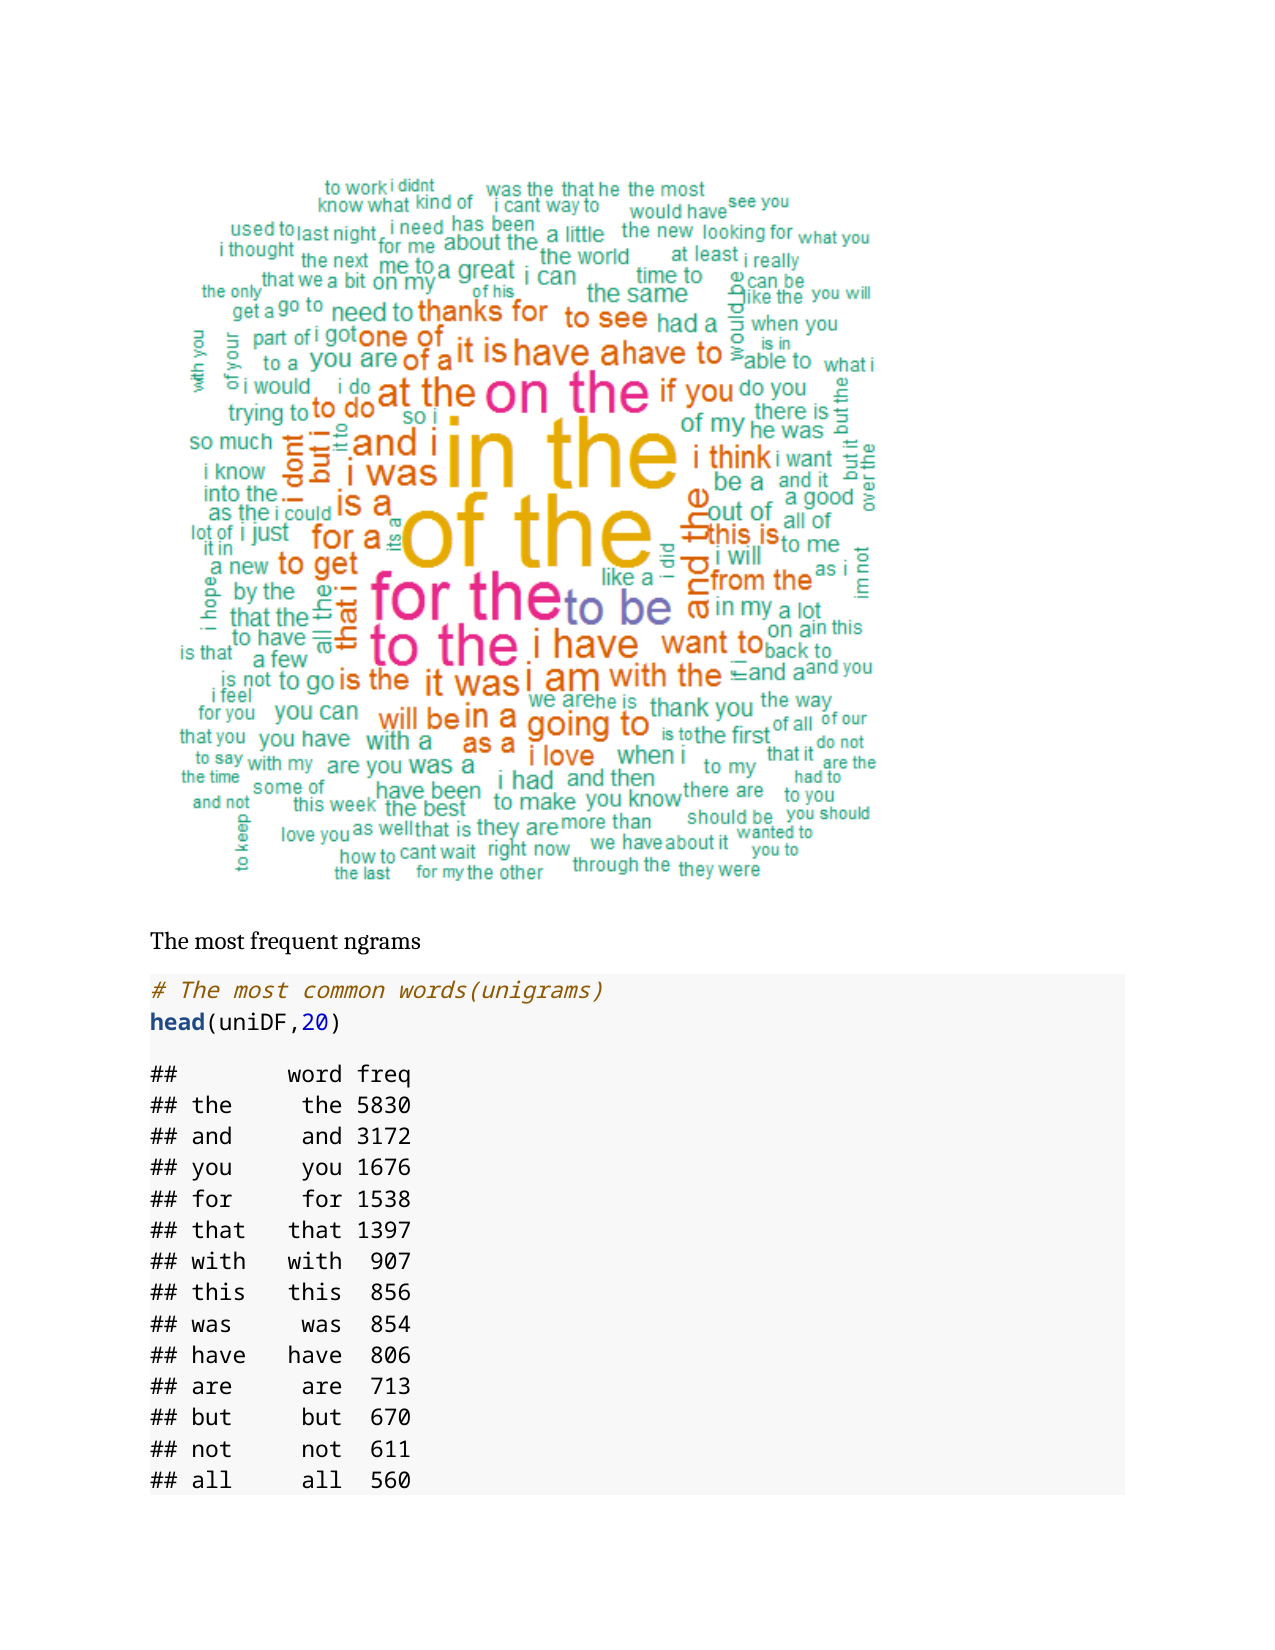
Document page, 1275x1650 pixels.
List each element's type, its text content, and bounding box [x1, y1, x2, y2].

text The most frequent ngrams [150, 927, 1125, 955]
picture [150, 150, 908, 908]
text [150, 1057, 1125, 1495]
text # The most common words(unigrams) head(uniDF,20) [342, 974, 1125, 1037]
